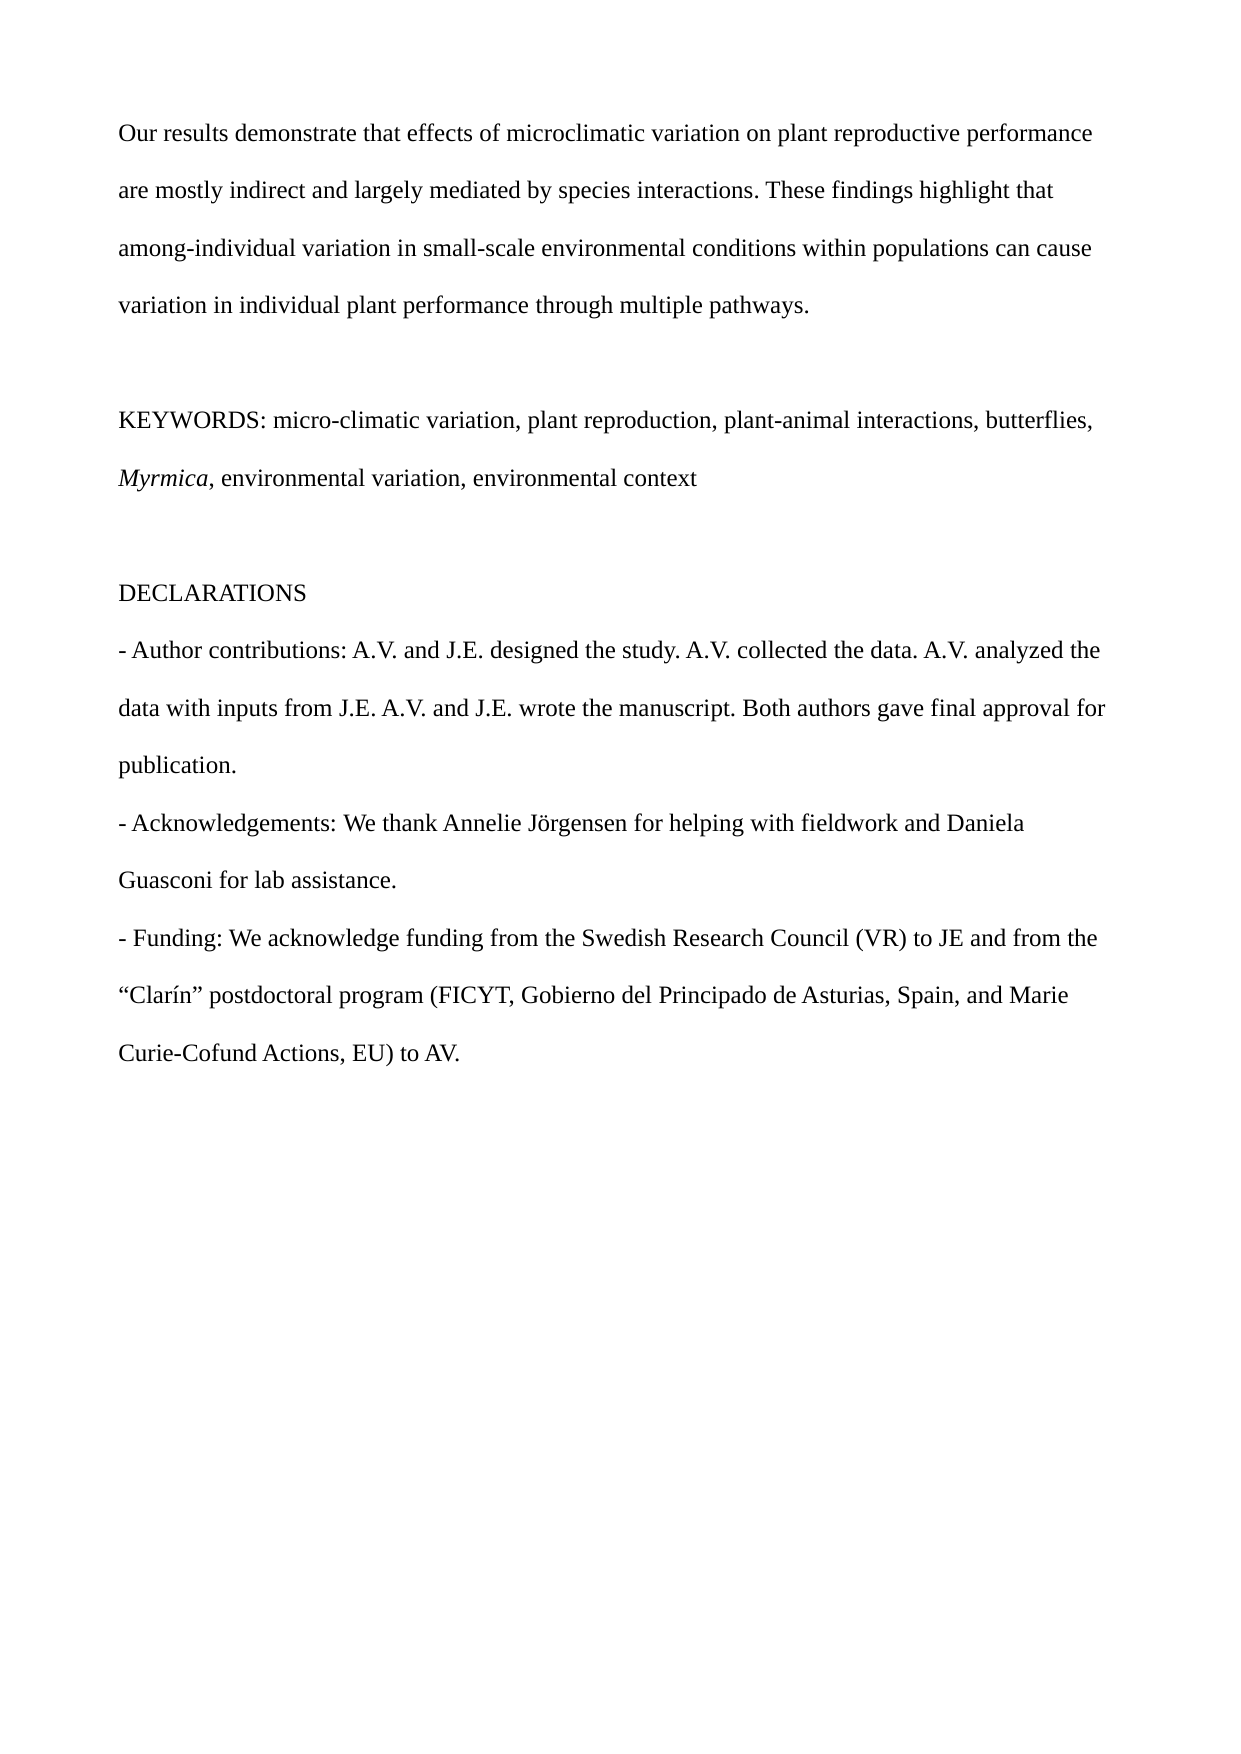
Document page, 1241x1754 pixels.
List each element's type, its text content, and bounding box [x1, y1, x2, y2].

text - Acknowledgements: We thank Annelie Jörgensen for helping with fieldwork and Daniela Guasconi for lab assistance. [118, 808, 1122, 894]
text - Author contributions: A.V. and J.E. designed the study. A.V. collected the data. A.V. analyzed the data with inputs from J.E. A.V. and J.E. wrote the manuscript. Both authors gave final approval for publication. [118, 636, 1122, 779]
text KEYWORDS: micro-climatic variation, plant reproduction, plant-animal interactions, butterflies, Myrmica, environmental variation, environmental context [118, 406, 1122, 492]
text - Funding: We acknowledge funding from the Swedish Research Council (VR) to JE and from the “Clarín” postdoctoral program (FICYT, Gobierno del Principado de Asturias, Spain, and Marie Curie-Cofund Actions, EU) to AV. [118, 923, 1122, 1067]
text DECLARATIONS [118, 578, 1122, 607]
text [118, 118, 1122, 319]
